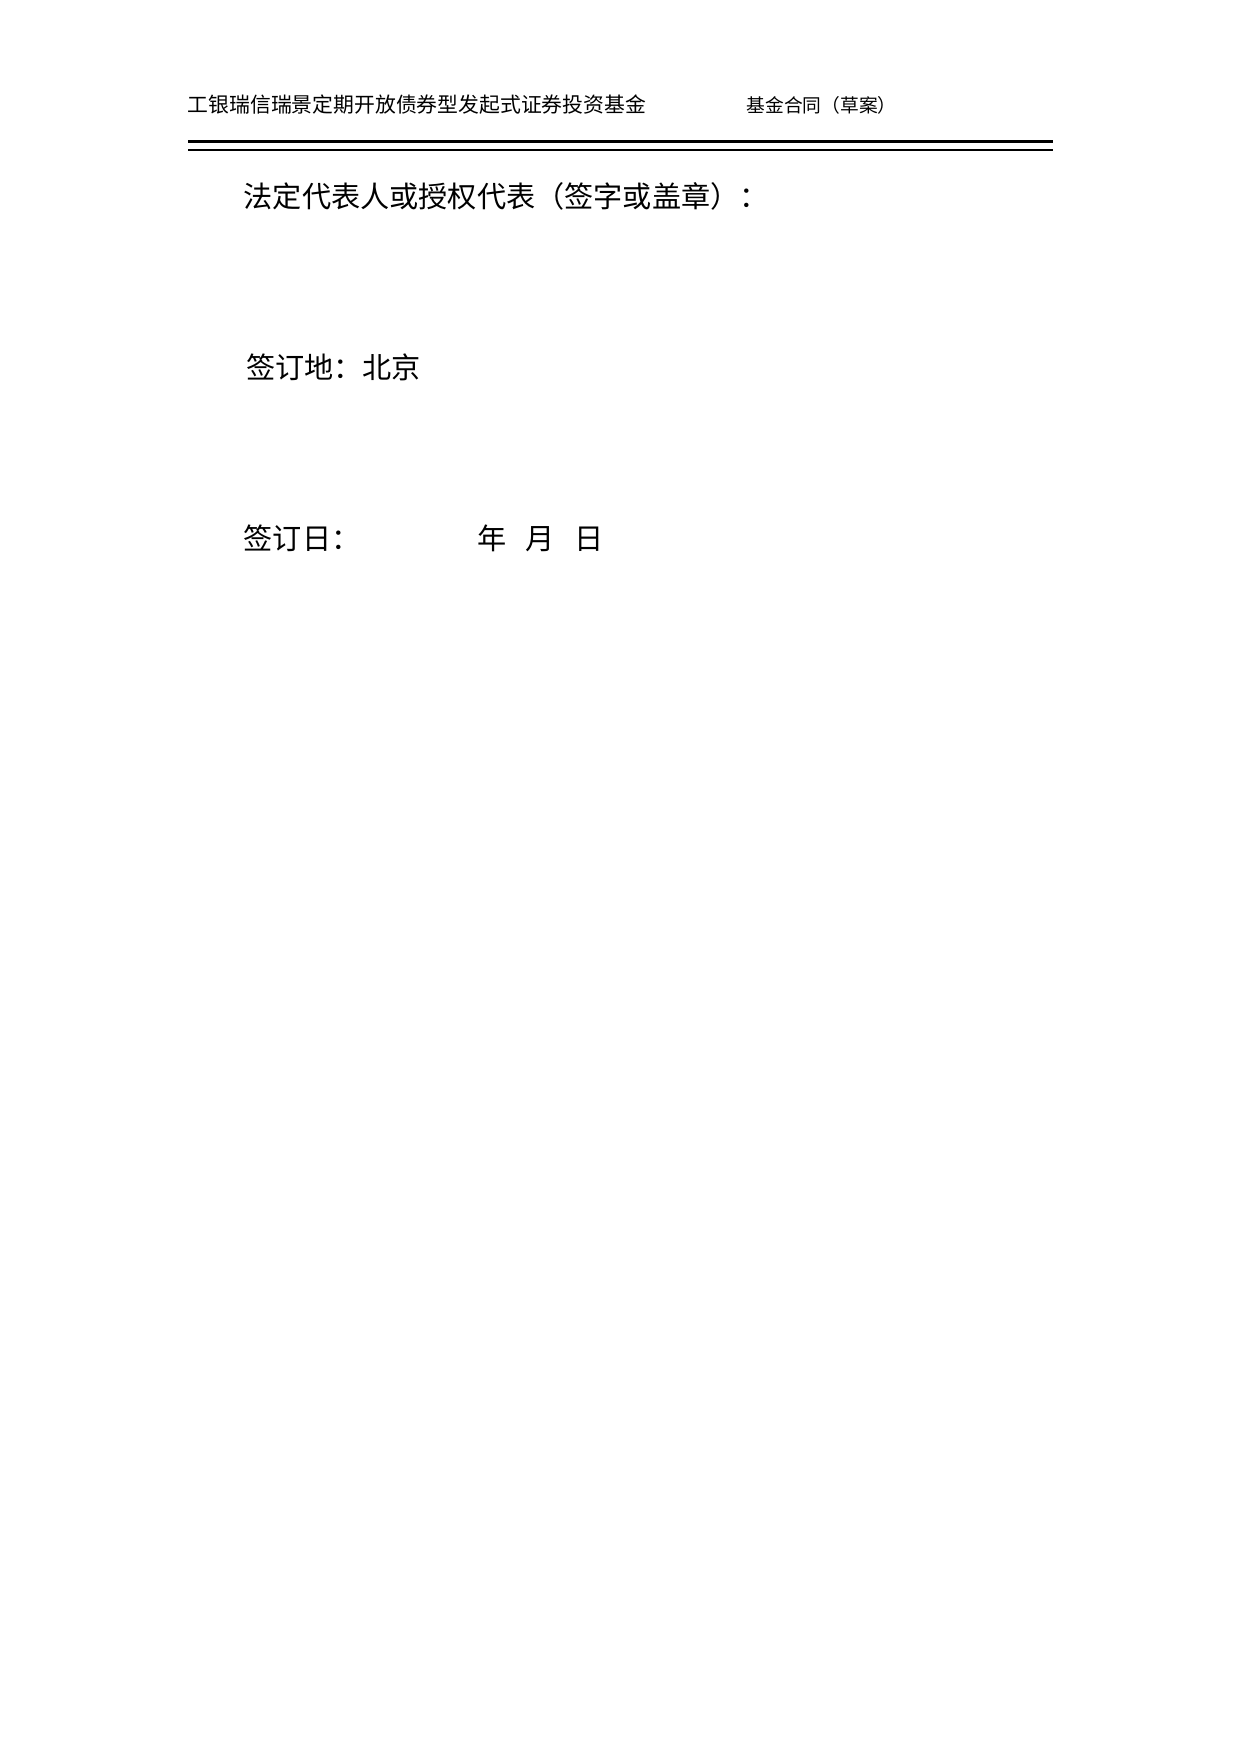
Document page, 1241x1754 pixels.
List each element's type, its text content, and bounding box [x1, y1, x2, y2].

text 签订日： 年 月 日 [187, 504, 1053, 569]
text 签订地：北京 [187, 333, 1053, 398]
text 法定代表人或授权代表（签字或盖章）： [187, 162, 1053, 227]
